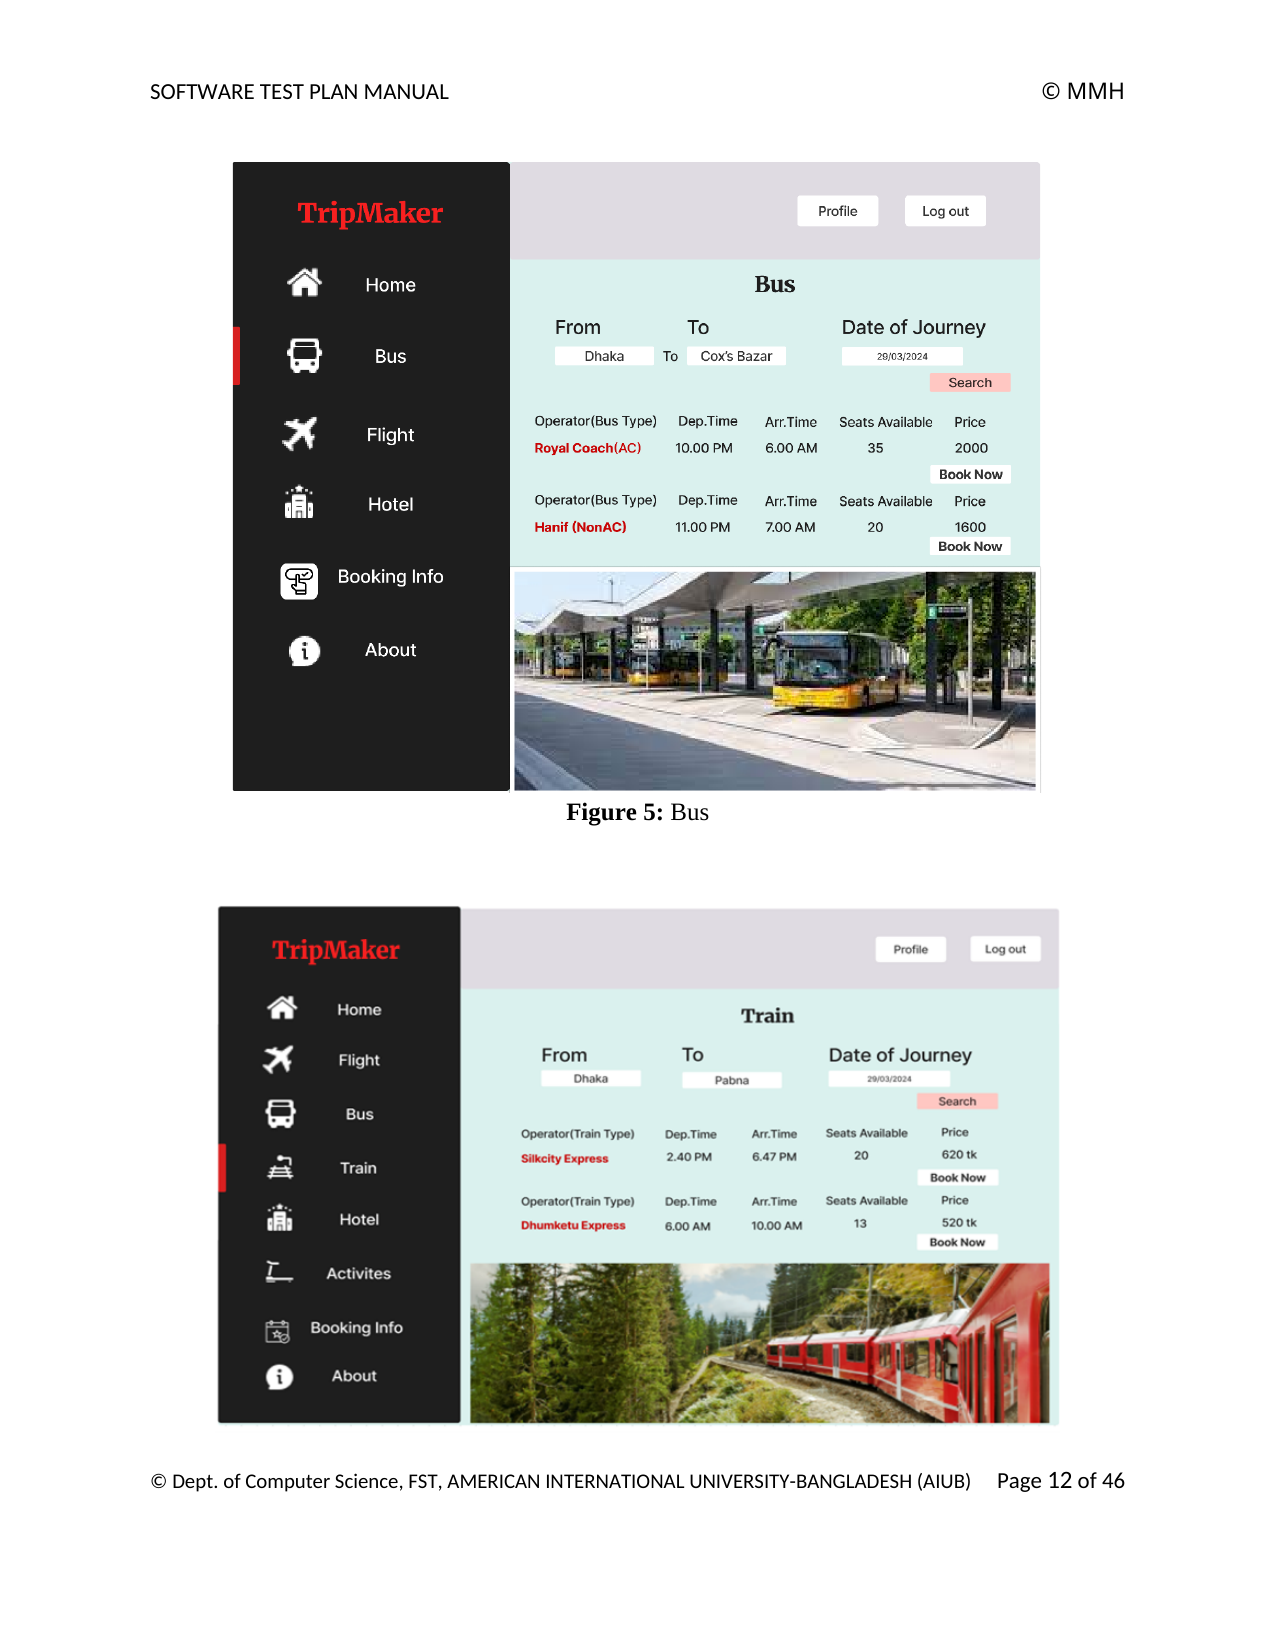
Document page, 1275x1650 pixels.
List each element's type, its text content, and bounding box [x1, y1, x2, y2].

text Figure 5: Bus [150, 797, 1125, 826]
picture [232, 158, 1043, 793]
picture [215, 905, 1060, 1433]
